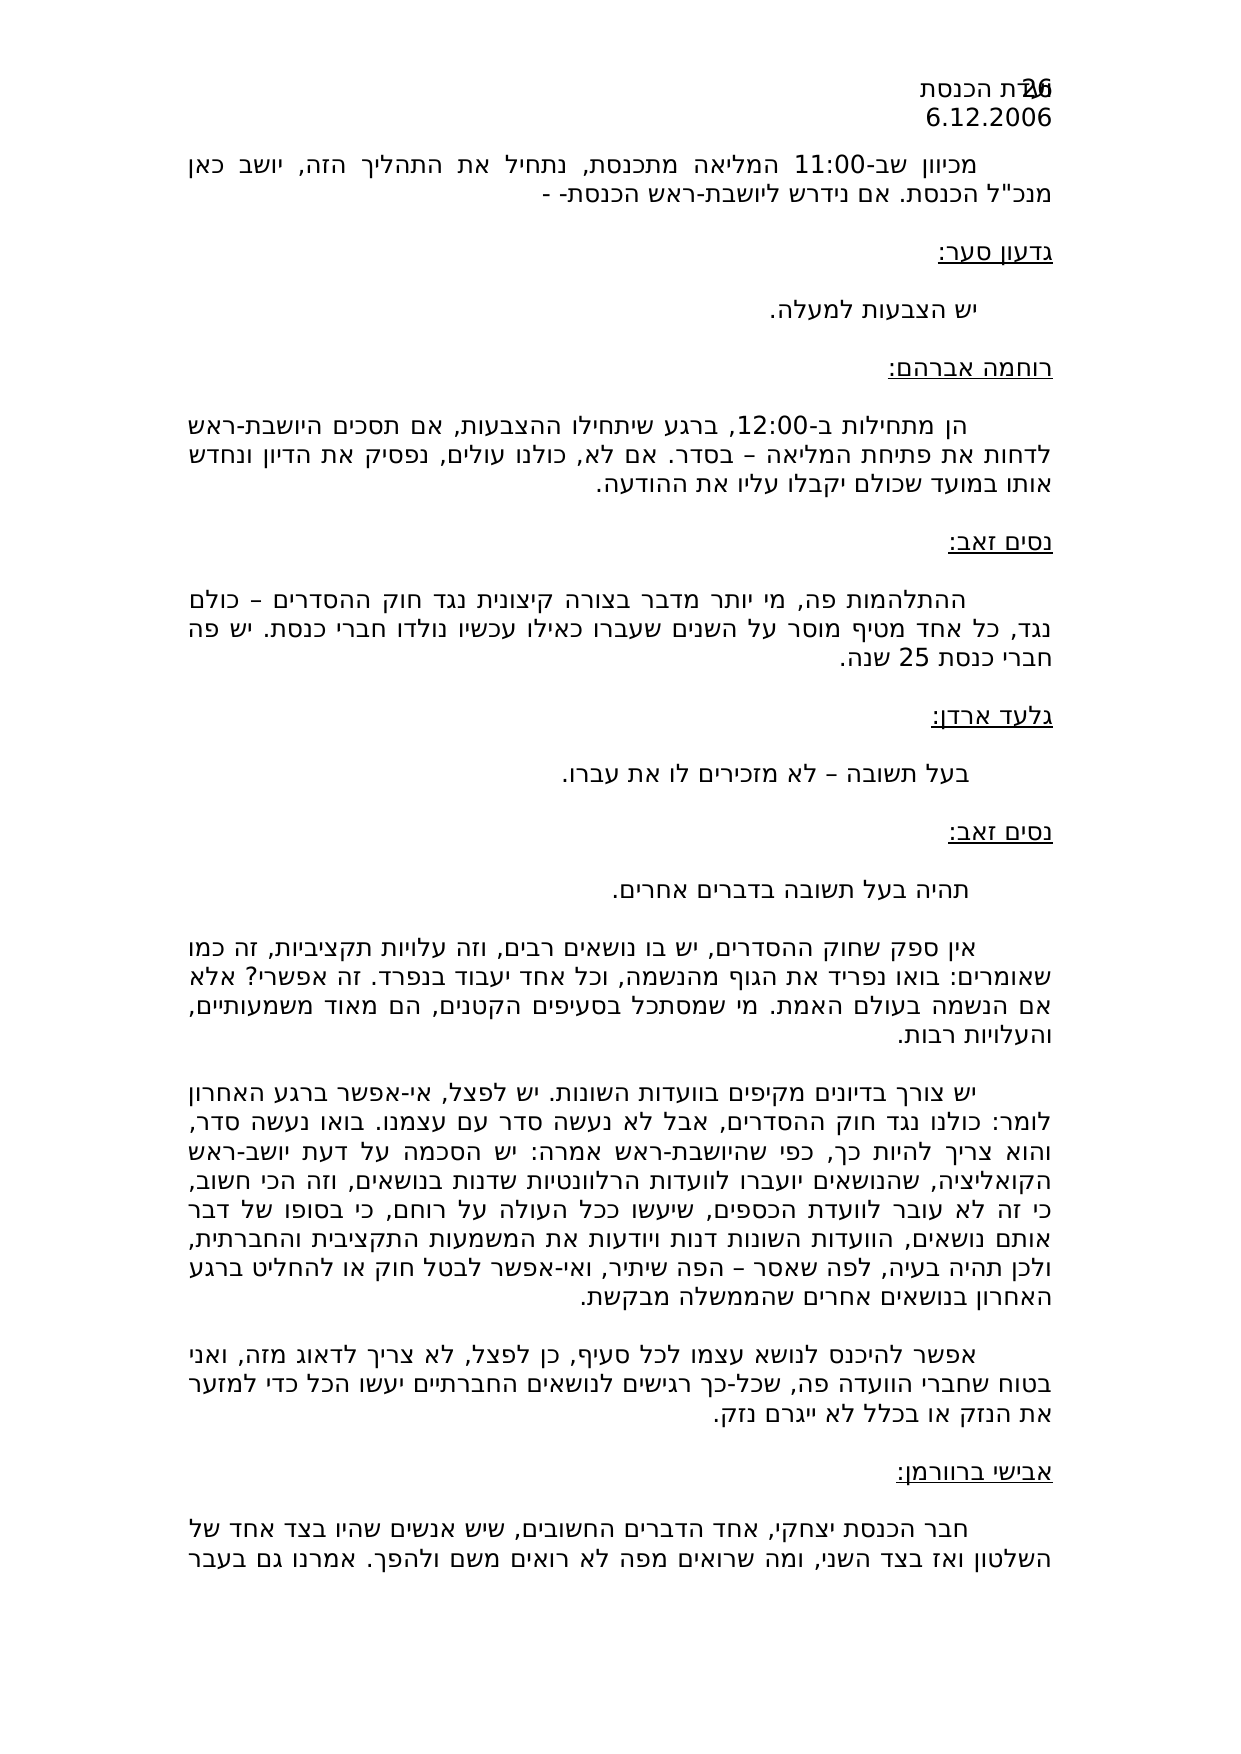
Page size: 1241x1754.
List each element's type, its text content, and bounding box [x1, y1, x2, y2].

text יש צורך בדיונים מקיפים בוועדות השונות. יש לפצל, אי-אפשר ברגע האחרון לומר: כולנו נגד חוק ההסדרים, אבל לא נעשה סדר עם עצמנו. בואו נעשה סדר, והוא צריך להיות כך, כפי שהיושבת-ראש אמרה: יש הסכמה על דעת יושב-ראש הקואליציה, שהנושאים יועברו לוועדות הרלוונטיות שדנות בנושאים, וזה הכי חשוב, כי זה לא עובר לוועדת הכספים, שיעשו ככל העולה על רוחם, כי בסופו של דבר אותם נושאים, הוועדות השונות דנות ויודעות את המשמעות התקציבית והחברתית, ולכן תהיה בעיה, לפה שאסר – הפה שיתיר, ואי-אפשר לבטל חוק או להחליט ברגע האחרון בנושאים אחרים שהממשלה מבקשת. [187, 1078, 1053, 1312]
text בעל תשובה – לא מזכירים לו את עברו. [187, 759, 1053, 788]
text נסים זאב: [187, 527, 1053, 556]
text מכיוון שב-11:00 המליאה מתכנסת, נתחיל את התהליך הזה, יושב כאן מנכ"ל הכנסת. אם נידרש ליושבת-ראש הכנסת- - [187, 150, 1053, 208]
text רוחמה אברהם: [187, 353, 1053, 382]
subtitle אבישי ברוורמן: [187, 1457, 1053, 1486]
text ההתלהמות פה, מי יותר מדבר בצורה קיצונית נגד חוק ההסדרים – כולם נגד, כל אחד מטיף מוסר על השנים שעברו כאילו עכשיו נולדו חברי כנסת. יש פה חברי כנסת 25 שנה. [187, 585, 1053, 672]
text נסים זאב: [187, 817, 1053, 846]
text גדעון סער: [187, 237, 1053, 266]
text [187, 1514, 1053, 1573]
text תהיה בעל תשובה בדברים אחרים. [187, 875, 1053, 904]
text אין ספק שחוק ההסדרים, יש בו נושאים רבים, וזה עלויות תקציביות, זה כמו שאומרים: בואו נפריד את הגוף מהנשמה, וכל אחד יעבוד בנפרד. זה אפשרי? אלא אם הנשמה בעולם האמת. מי שמסתכל בסעיפים הקטנים, הם מאוד משמעותיים, והעלויות רבות. [187, 933, 1053, 1049]
text הן מתחילות ב-12:00, ברגע שיתחילו ההצבעות, אם תסכים היושבת-ראש לדחות את פתיחת המליאה – בסדר. אם לא, כולנו עולים, נפסיק את הדיון ונחדש אותו במועד שכולם יקבלו עליו את ההודעה. [187, 411, 1053, 498]
text אפשר להיכנס לנושא עצמו לכל סעיף, כן לפצל, לא צריך לדאוג מזה, ואני בטוח שחברי הוועדה פה, שכל-כך רגישים לנושאים החברתיים יעשו הכל כדי למזער את הנזק או בכלל לא ייגרם נזק. [187, 1340, 1053, 1428]
text יש הצבעות למעלה. [187, 295, 1053, 324]
text גלעד ארדן: [187, 701, 1053, 730]
